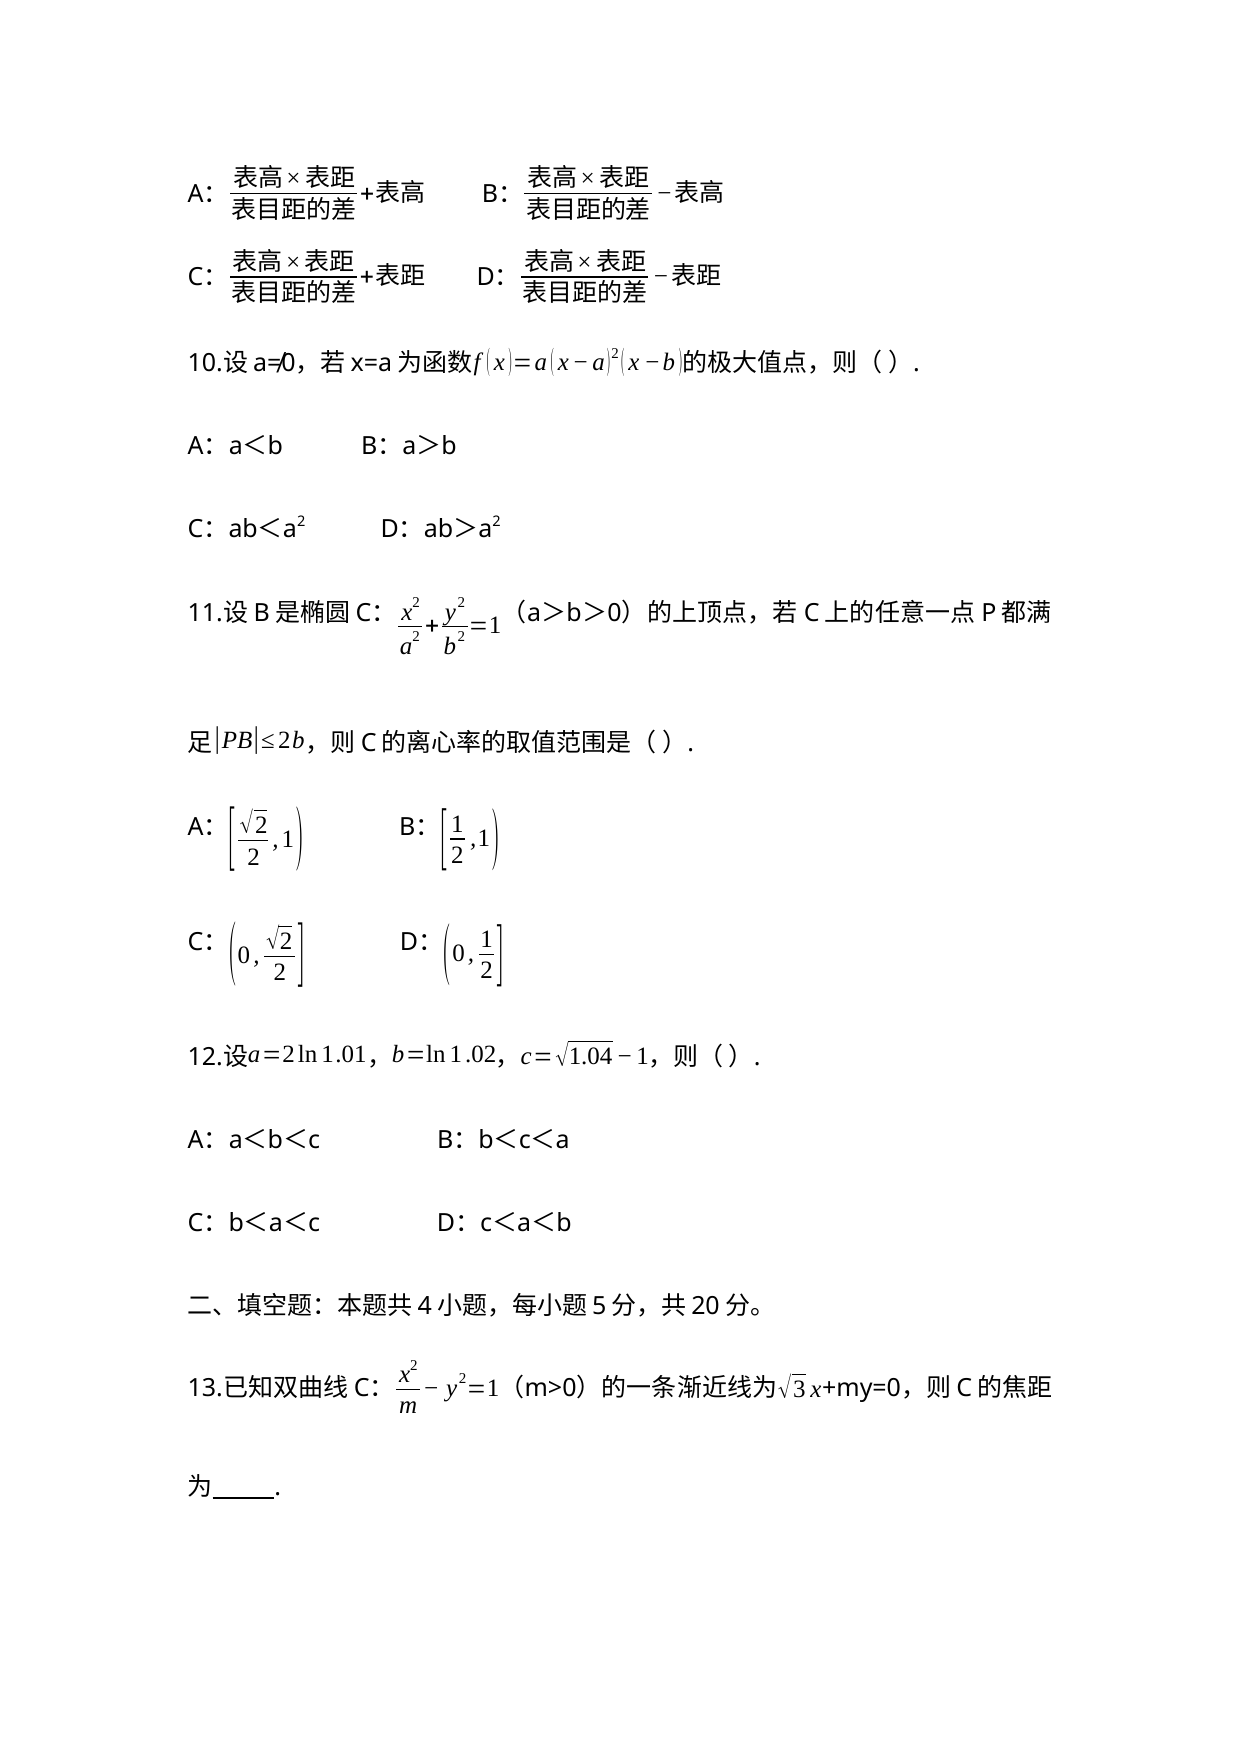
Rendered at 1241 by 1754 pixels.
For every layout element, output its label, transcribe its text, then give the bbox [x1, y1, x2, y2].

text 二、填空题：本题共4小题，每小题5分，共20分。 [187, 1271, 1053, 1336]
text C：ab＜a2 D：ab＞a2 [187, 494, 1053, 559]
text C： D： [187, 906, 1053, 1004]
text A：a＜b＜c B：b＜c＜a [187, 1105, 1053, 1170]
text A： B： [187, 791, 1053, 888]
text A： B： [187, 162, 1053, 227]
text A：a＜b B：a＞b [187, 411, 1053, 476]
text C： D： [187, 245, 1053, 310]
text C：b＜a＜c D：c＜a＜b [187, 1188, 1053, 1253]
text 12.设，，，则（ ）. [187, 1022, 1053, 1087]
text 11.设B是椭圆C：（a＞b＞0）的上顶点，若C上的任意一点P都满足，则C的离心率的取值范围是（ ）. [187, 578, 1053, 773]
text 10.设a≠0，若x=a为函数的极大值点，则（ ）. [187, 328, 1053, 393]
text 13.已知双曲线C：（m>0）的一条渐近线为+my=0，则C的焦距为 . [187, 1354, 1053, 1517]
